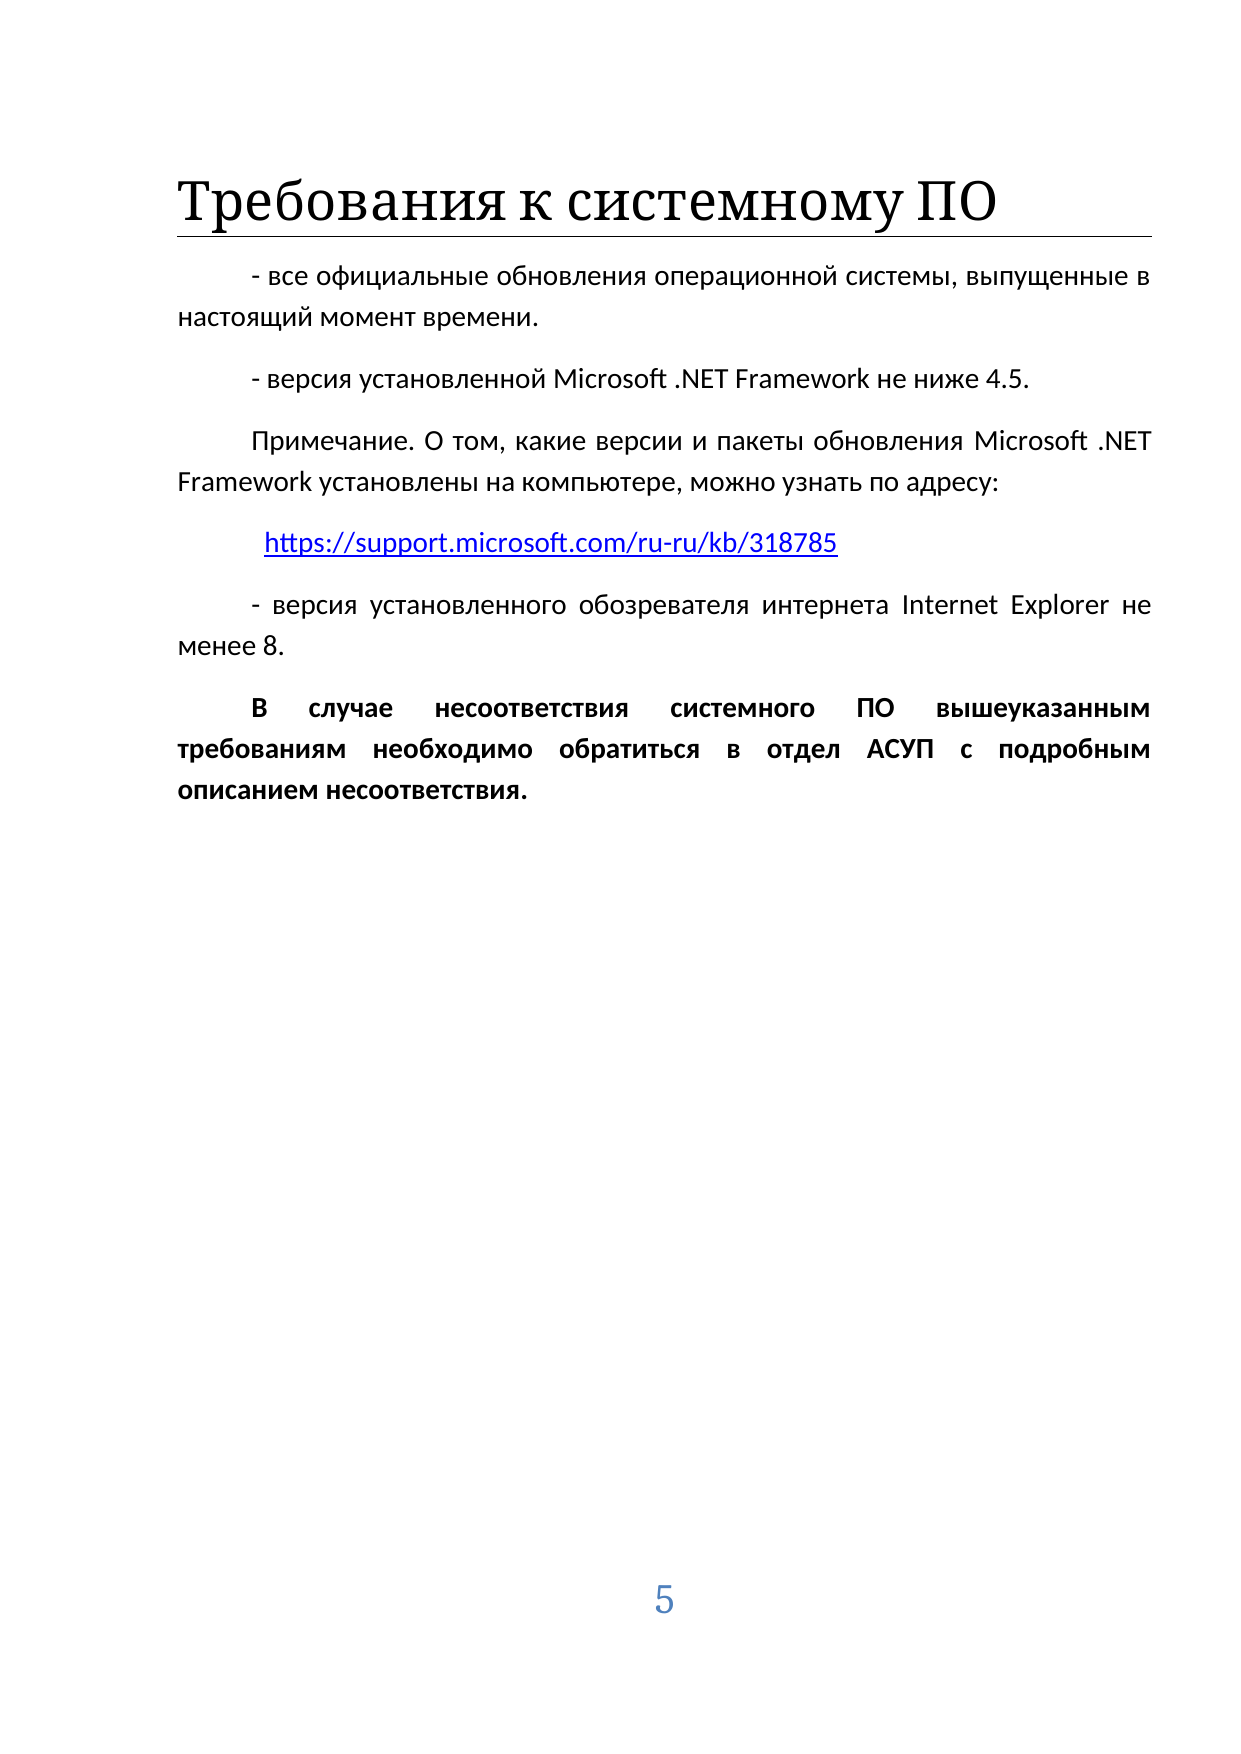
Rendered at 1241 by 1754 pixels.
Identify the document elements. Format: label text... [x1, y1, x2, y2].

text - все официальные обновления операционной системы, выпущенные в настоящий момент времени. [177, 257, 1152, 334]
text В случае несоответствия системного ПО вышеуказанным требованиям необходимо обратиться в отдел АСУП с подробным описанием несоответствия. [177, 689, 1152, 807]
text Примечание. О том, какие версии и пакеты обновления Microsoft .NET Framework установлены на компьютере, можно узнать по адресу: [177, 422, 1152, 498]
title Требования к системному ПО [177, 171, 1152, 236]
text - версия установленной Microsoft .NET Framework не ниже 4.5. [177, 360, 1152, 396]
text - версия установленного обозревателя интернета Internet Explorer не менее 8. [177, 586, 1152, 663]
text https://support.microsoft.com/ru-ru/kb/318785 [177, 524, 1152, 560]
